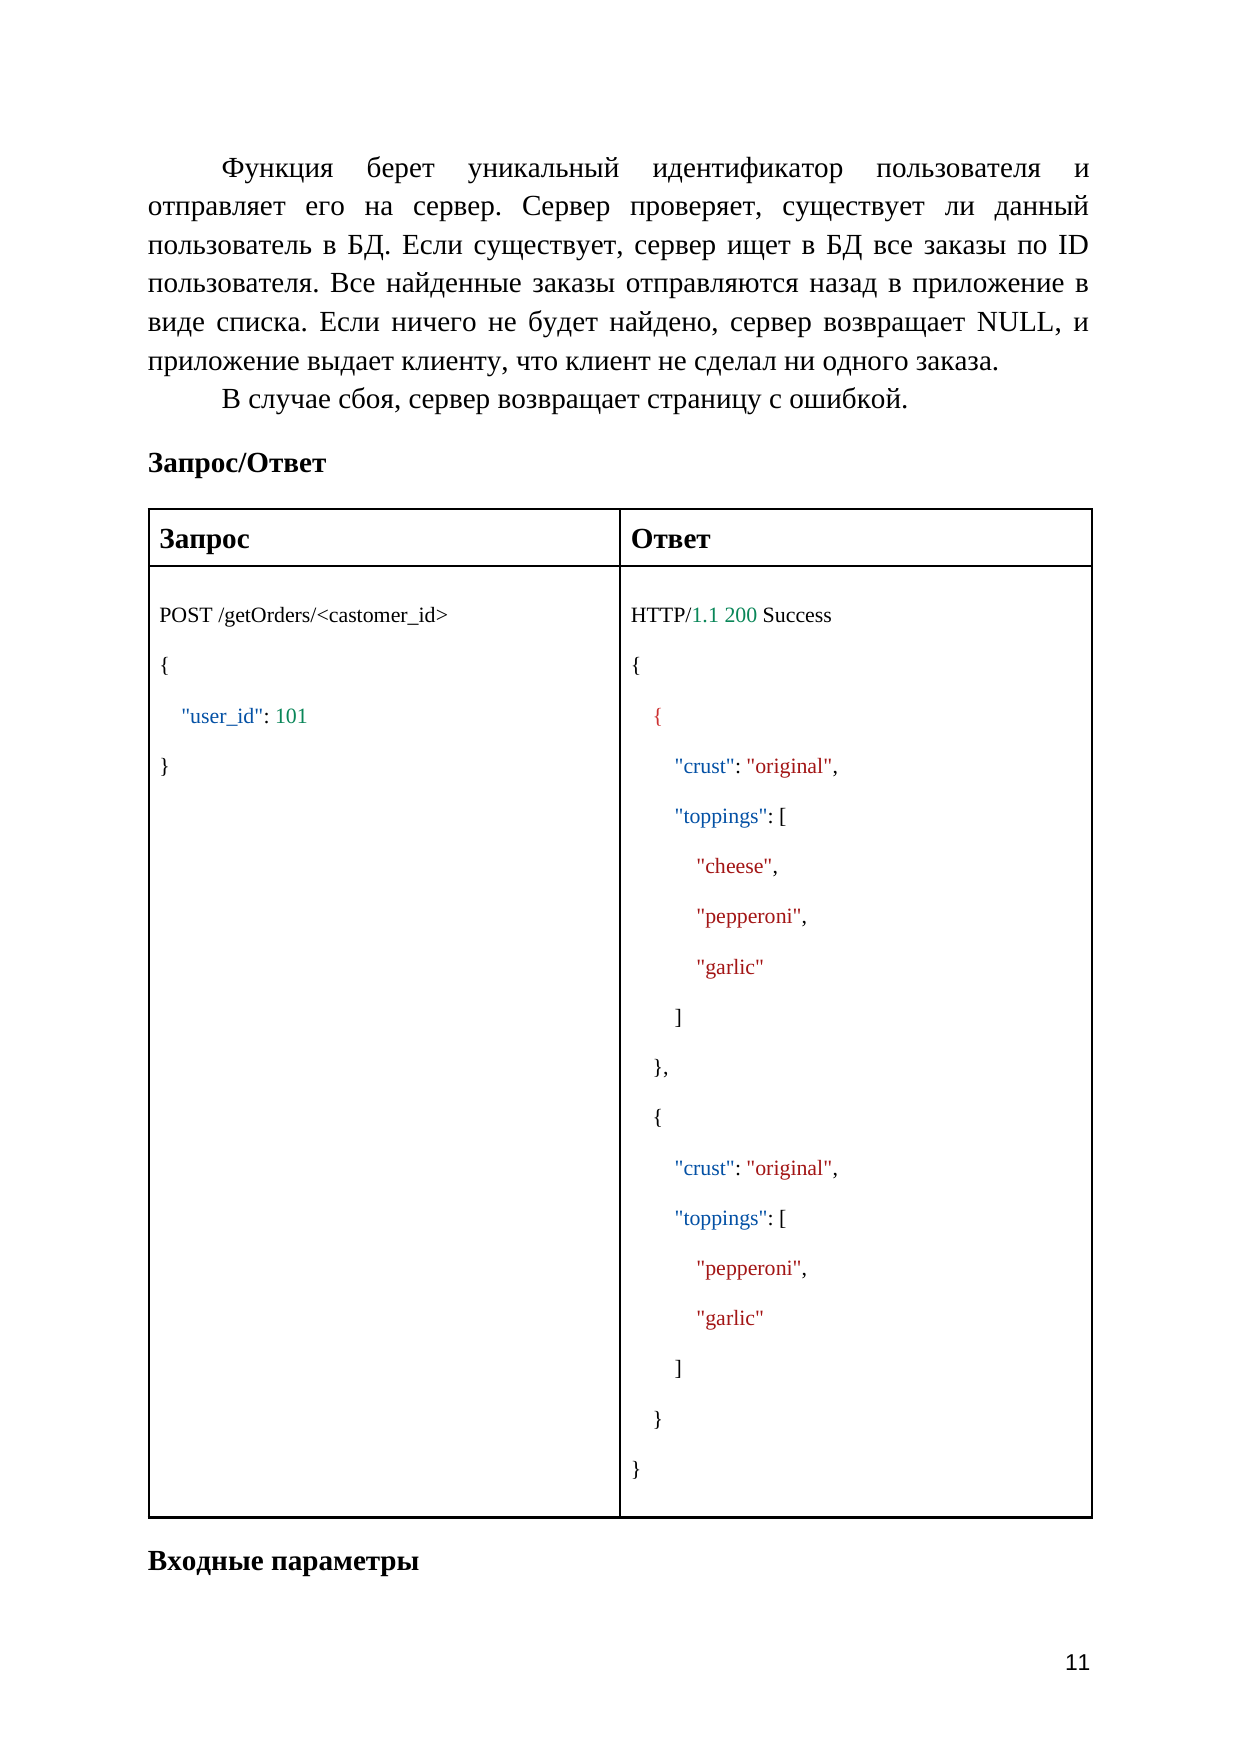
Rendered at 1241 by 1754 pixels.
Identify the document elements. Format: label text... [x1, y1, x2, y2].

text Запрос/Ответ [148, 445, 1090, 478]
table_cell POST /getOrders/<castomer_id> { "user_id": 101 } [150, 567, 619, 1516]
text В случае сбоя, сервер возвращает страницу с ошибкой. [148, 381, 1090, 415]
table_cell HTTP/1.1 200 Success { { "crust": "original", "toppings": [ "cheese", "pepperoni", "garlic" ] }, { "crust": "original", "toppings": [ "pepperoni", "garlic" ] } } [621, 567, 1091, 1516]
table_header Ответ [621, 510, 1091, 565]
text Входные параметры [148, 1543, 1090, 1577]
table_header Запрос [150, 510, 619, 565]
text Функция берет уникальный идентификатор пользователя и отправляет его на сервер. Сервер проверяет, существует ли данный пользователь в БД. Если существует, сервер ищет в БД все заказы по ID пользователя. Все найденные заказы отправляются назад в приложение в виде списка. Если ничего не будет найдено, сервер возвращает NULL, и приложение выдает клиенту, что клиент не сделал ни одного заказа. [148, 150, 1090, 376]
